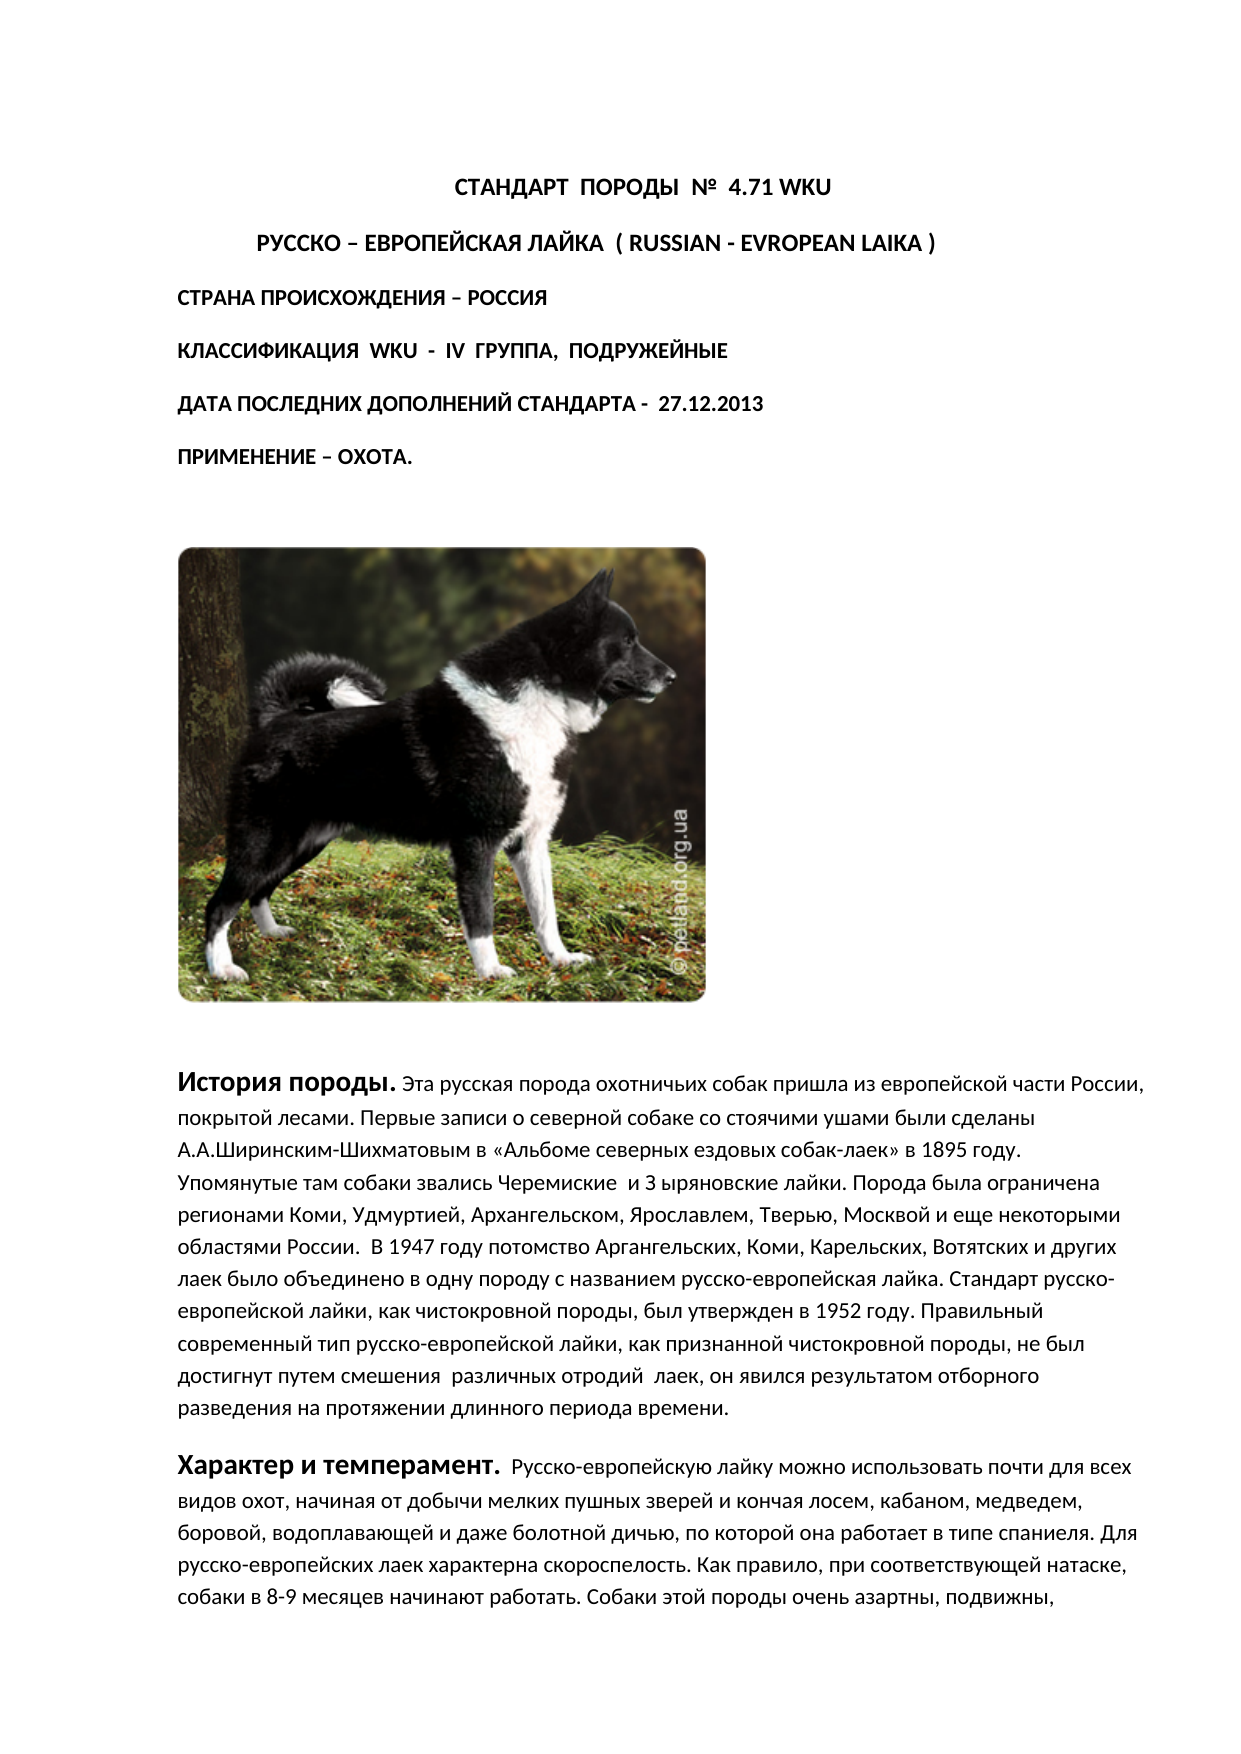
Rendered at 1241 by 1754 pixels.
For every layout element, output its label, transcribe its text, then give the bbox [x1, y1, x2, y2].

text СТАНДАРТ ПОРОДЫ № 4.71 WKU [177, 171, 1152, 202]
text КЛАССИФИКАЦИЯ WKU - IV ГРУППА, ПОДРУЖЕЙНЫЕ [177, 336, 1152, 364]
picture [177, 547, 742, 1039]
text РУССКО – ЕВРОПЕЙСКАЯ ЛАЙКА ( RUSSIAN - EVROPEAN LAIKA ) [177, 227, 1152, 257]
text История породы. Эта русская порода охотничьих собак пришла из европейской части России, покрытой лесами. Первые записи о северной собаке со стоячими ушами были сделаны А.А.Ширинским-Шихматовым в «Альбоме северных ездовых собак-лаек» в 1895 году. Упомянутые там собаки звались Черемиские и З ыряновские лайки. Порода была ограничена регионами Коми, Удмуртией, Архангельском, Ярославлем, Тверью, Москвой и еще некоторыми областями России. В 1947 году потомство Аргангельских, Коми, Карельских, Вотятских и других лаек было объединено в одну породу с названием русско-европейская лайка. Стандарт русско-европейской лайки, как чистокровной породы, был утвержден в 1952 году. Правильный современный тип русско-европейской лайки, как признанной чистокровной породы, не был достигнут путем смешения различных отродий лаек, он явился результатом отборного разведения на протяжении длинного периода времени. [177, 1063, 1152, 1421]
text СТРАНА ПРОИСХОЖДЕНИЯ – РОССИЯ [177, 283, 1152, 311]
text ДАТА ПОСЛЕДНИХ ДОПОЛНЕНИЙ СТАНДАРТА - 27.12.2013 [177, 389, 1152, 417]
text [177, 1446, 1152, 1610]
text ПРИМЕНЕНИЕ – ОХОТА. [177, 442, 1152, 470]
